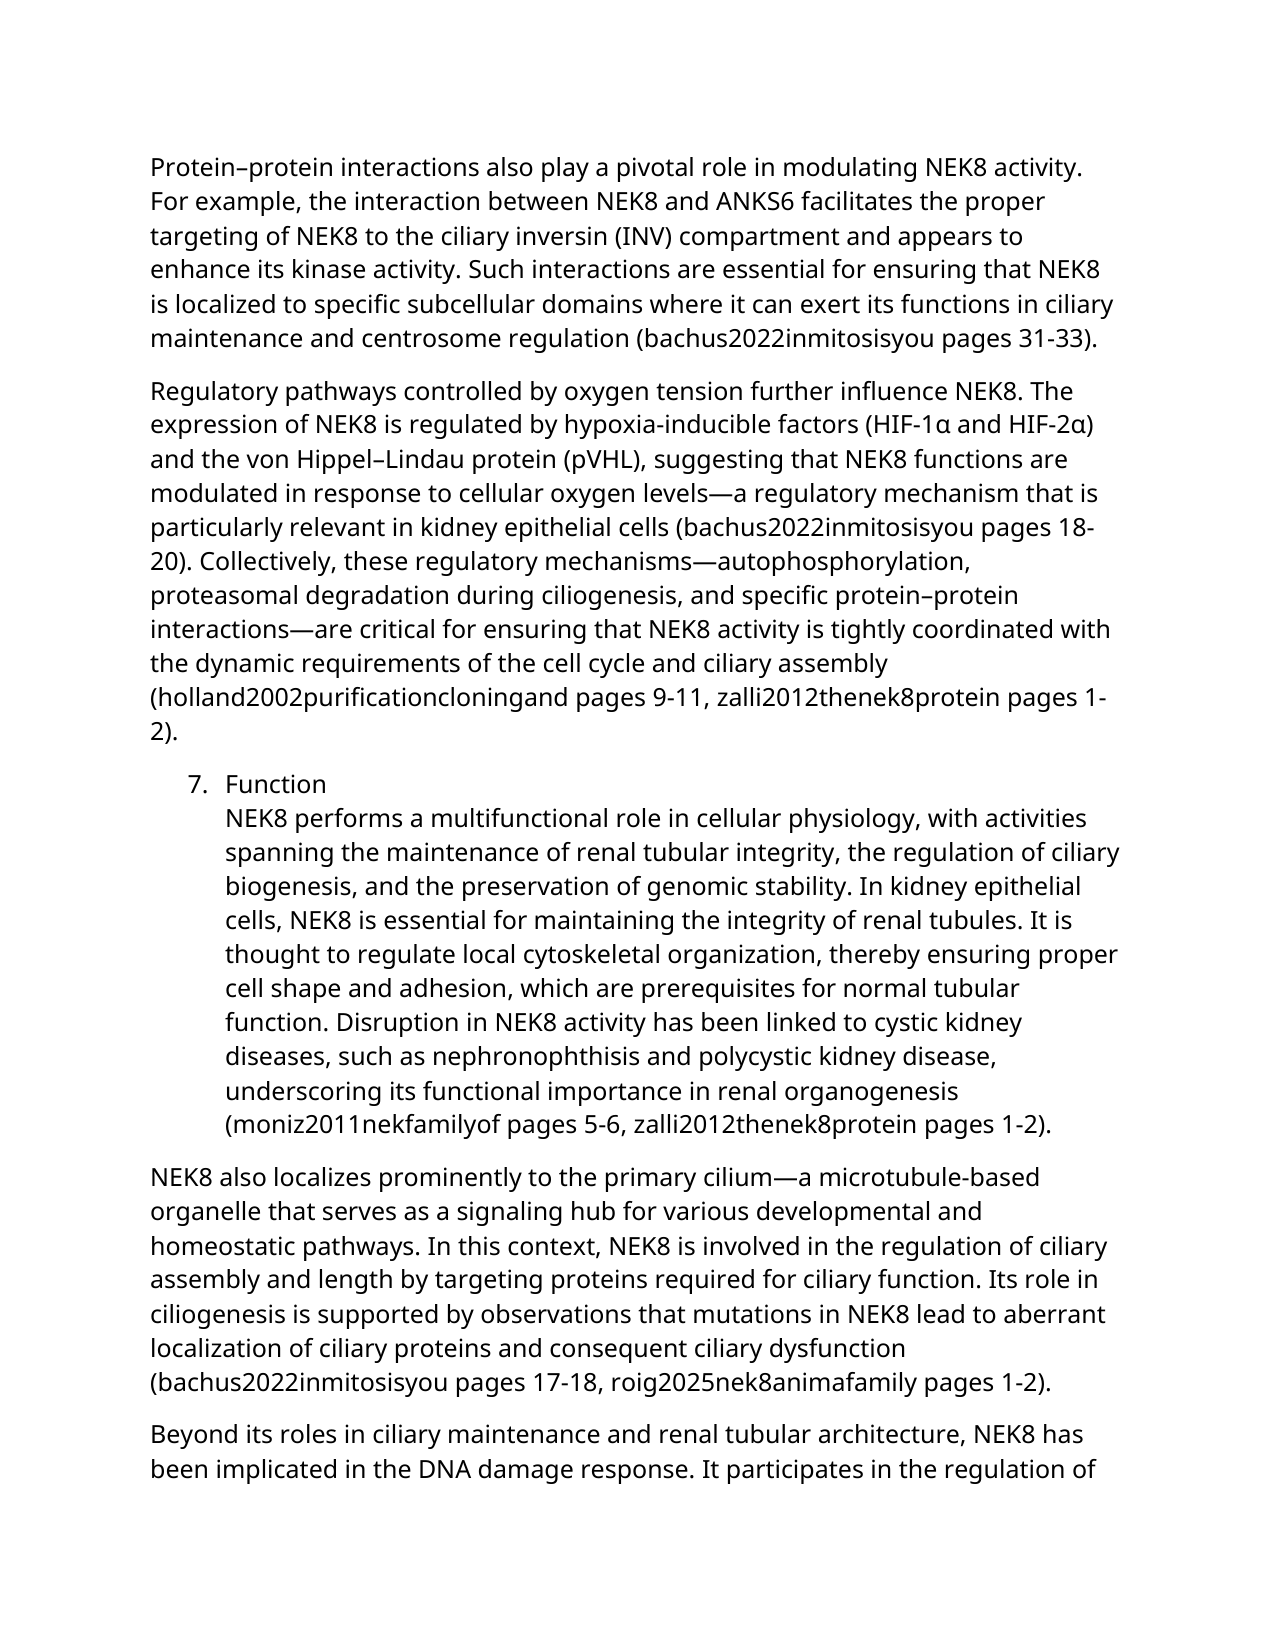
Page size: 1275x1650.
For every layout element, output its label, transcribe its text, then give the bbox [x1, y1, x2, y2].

text NEK8 also localizes prominently to the primary cilium—a microtubule-based organelle that serves as a signaling hub for various developmental and homeostatic pathways. In this context, NEK8 is involved in the regulation of ciliary assembly and length by targeting proteins required for ciliary function. Its role in ciliogenesis is supported by observations that mutations in NEK8 lead to aberrant localization of ciliary proteins and consequent ciliary dysfunction (bachus2022inmitosisyou pages 17-18, roig2025nek8animafamily pages 1-2). [150, 1160, 1125, 1398]
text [150, 1417, 1125, 1485]
list Function NEK8 performs a multifunctional role in cellular physiology, with activities spanning the maintenance of renal tubular integrity, the regulation of ciliary biogenesis, and the preservation of genomic stability. In kidney epithelial cells, NEK8 is essential for maintaining the integrity of renal tubules. It is thought to regulate local cytoskeletal organization, thereby ensuring proper cell shape and adhesion, which are prerequisites for normal tubular function. Disruption in NEK8 activity has been linked to cystic kidney diseases, such as nephronophthisis and polycystic kidney disease, underscoring its functional importance in renal organogenesis (moniz2011nekfamilyof pages 5-6, zalli2012thenek8protein pages 1-2). [187, 767, 1125, 1141]
text Regulatory pathways controlled by oxygen tension further influence NEK8. The expression of NEK8 is regulated by hypoxia-inducible factors (HIF-1α and HIF-2α) and the von Hippel–Lindau protein (pVHL), suggesting that NEK8 functions are modulated in response to cellular oxygen levels—a regulatory mechanism that is particularly relevant in kidney epithelial cells (bachus2022inmitosisyou pages 18-20). Collectively, these regulatory mechanisms—autophosphorylation, proteasomal degradation during ciliogenesis, and specific protein–protein interactions—are critical for ensuring that NEK8 activity is tightly coordinated with the dynamic requirements of the cell cycle and ciliary assembly (holland2002purificationcloningand pages 9-11, zalli2012thenek8protein pages 1-2). [150, 373, 1125, 748]
text Protein–protein interactions also play a pivotal role in modulating NEK8 activity. For example, the interaction between NEK8 and ANKS6 facilitates the proper targeting of NEK8 to the ciliary inversin (INV) compartment and appears to enhance its kinase activity. Such interactions are essential for ensuring that NEK8 is localized to specific subcellular domains where it can exert its functions in ciliary maintenance and centrosome regulation (bachus2022inmitosisyou pages 31-33). [150, 150, 1125, 354]
